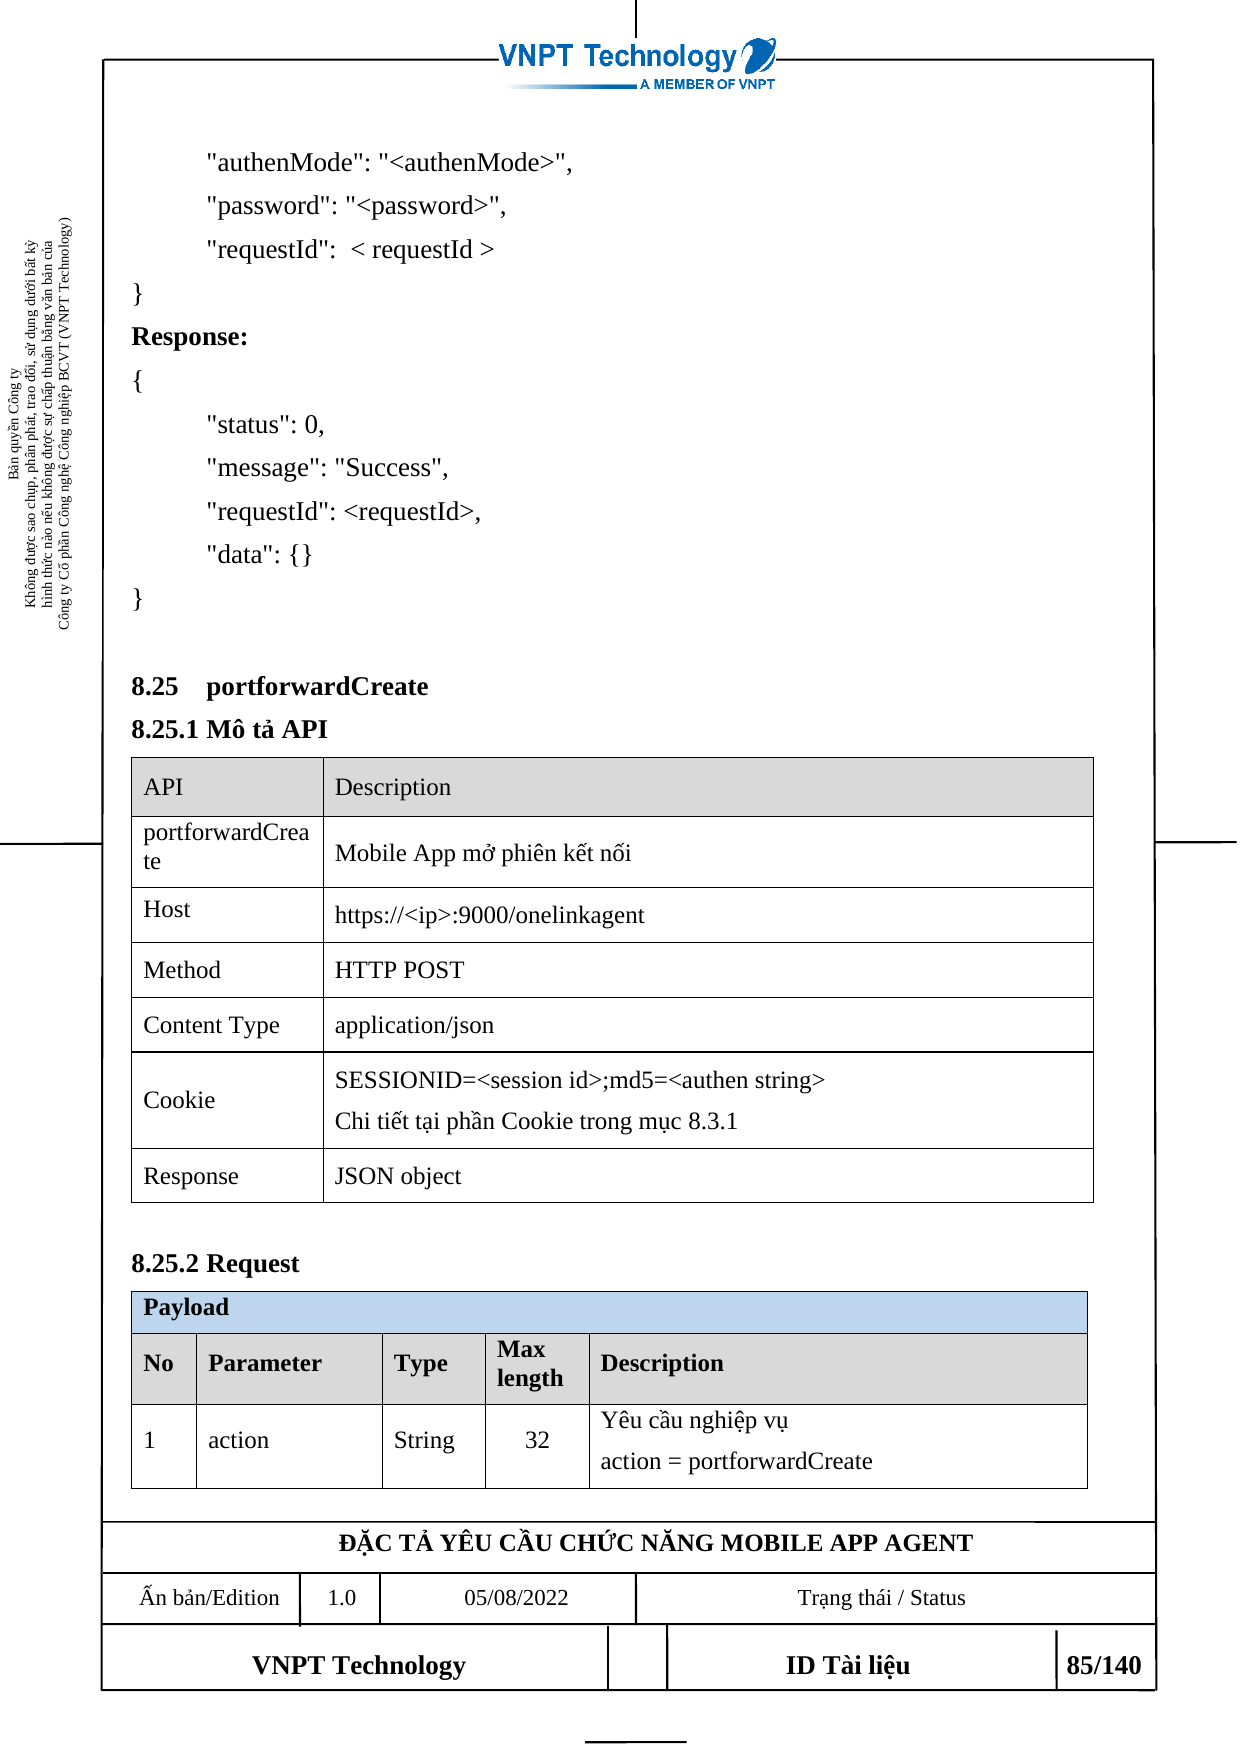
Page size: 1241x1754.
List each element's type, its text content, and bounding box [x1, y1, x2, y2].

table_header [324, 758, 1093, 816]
text "requestId": <requestId>, [131, 495, 1093, 526]
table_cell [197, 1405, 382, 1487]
subtitle Mô tả API [131, 713, 1093, 744]
text "authenMode": "<authenMode>", [131, 146, 1093, 177]
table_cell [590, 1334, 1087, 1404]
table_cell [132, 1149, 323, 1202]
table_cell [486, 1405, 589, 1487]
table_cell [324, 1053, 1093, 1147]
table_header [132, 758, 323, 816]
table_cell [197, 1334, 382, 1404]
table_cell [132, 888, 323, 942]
text "status": 0, [131, 408, 1093, 439]
text Response: [131, 320, 1093, 352]
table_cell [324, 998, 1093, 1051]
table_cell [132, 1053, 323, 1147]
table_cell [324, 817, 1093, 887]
text "password": "<password>", [131, 189, 1093, 221]
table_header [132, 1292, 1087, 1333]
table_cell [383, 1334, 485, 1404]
subtitle Request [131, 1247, 1093, 1278]
picture [498, 38, 776, 89]
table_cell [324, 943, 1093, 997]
text "data": {} [131, 539, 1093, 570]
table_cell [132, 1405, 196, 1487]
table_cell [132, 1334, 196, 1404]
subtitle portforwardCreate [131, 669, 1093, 701]
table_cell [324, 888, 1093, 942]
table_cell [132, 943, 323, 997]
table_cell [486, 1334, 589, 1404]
text "requestId": < requestId > [131, 233, 1093, 264]
text } [131, 582, 1093, 613]
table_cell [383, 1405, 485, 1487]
text { [131, 364, 1093, 395]
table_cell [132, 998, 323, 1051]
text } [131, 277, 1093, 308]
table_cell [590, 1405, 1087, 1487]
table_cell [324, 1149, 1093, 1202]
text "message": "Success", [131, 451, 1093, 482]
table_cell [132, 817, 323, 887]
